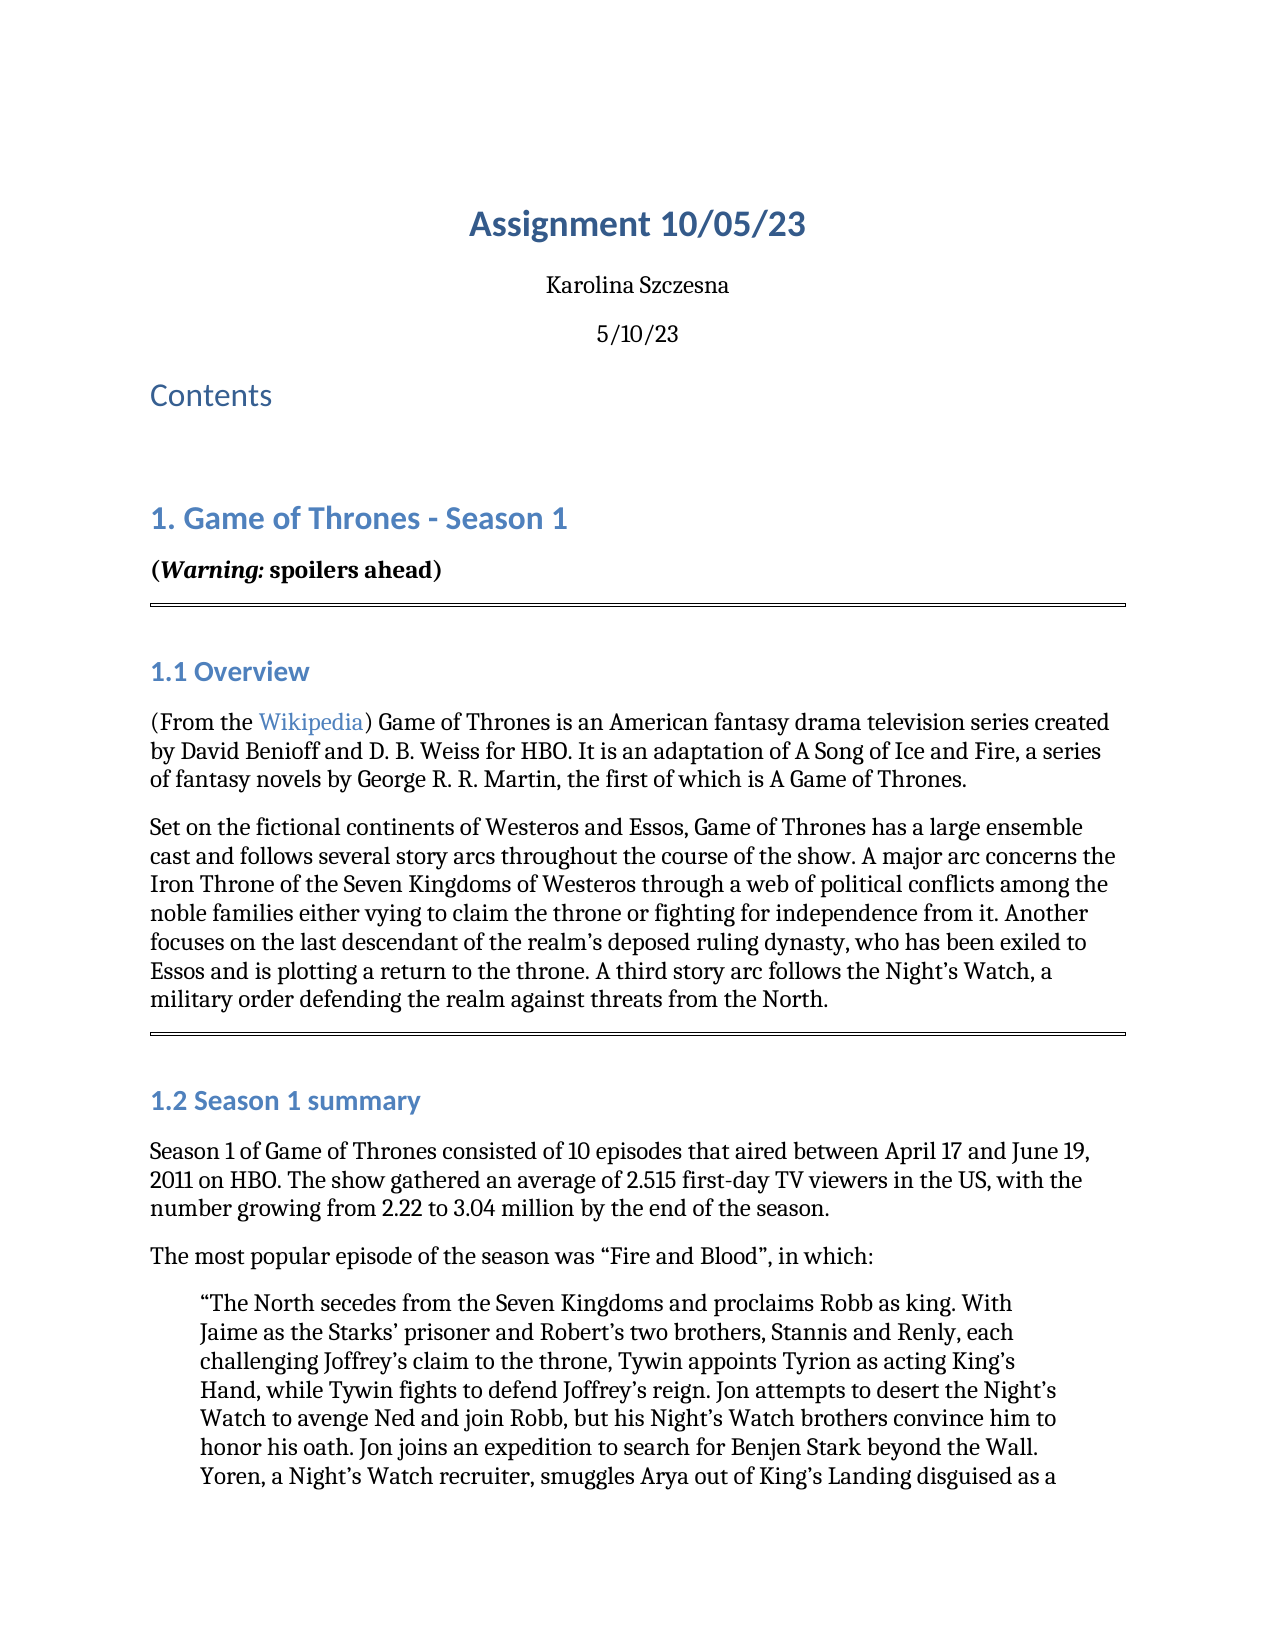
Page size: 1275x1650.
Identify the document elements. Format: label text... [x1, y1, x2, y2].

title Assignment 10/05/23 [150, 200, 1125, 246]
text 5/10/23 [150, 320, 1125, 349]
subtitle 1. Game of Thrones - Season 1 [150, 497, 1125, 538]
text (Warning: spoilers ahead) [150, 556, 1125, 585]
text Set on the fictional continents of Westeros and Essos, Game of Thrones has a large ensemble cast and follows several story arcs throughout the course of the show. A major arc concerns the Iron Throne of the Seven Kingdoms of Westeros through a web of political conflicts among the noble families either vying to claim the throne or fighting for independence from it. Another focuses on the last descendant of the realm’s deposed ruling dynasty, who has been exiled to Essos and is plotting a return to the throne. A third story arc follows the Night’s Watch, a military order defending the realm against threats from the North. [150, 813, 1125, 1014]
text The most popular episode of the season was “Fire and Blood”, in which: [150, 1242, 1125, 1271]
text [200, 1289, 1075, 1491]
subtitle 1.2 Season 1 summary [150, 1082, 1125, 1118]
text Season 1 of Game of Thrones consisted of 10 episodes that aired between April 17 and June 19, 2011 on HBO. The show gathered an average of 2.515 first-day TV viewers in the US, with the number growing from 2.22 to 3.04 million by the end of the season. [150, 1137, 1125, 1223]
subtitle 1.1 Overview [150, 653, 1125, 689]
text Karolina Szczesna [150, 271, 1125, 299]
text (From the Wikipedia) Game of Thrones is an American fantasy drama television series created by David Benioff and D. B. Weiss for HBO. It is an adaptation of A Song of Ice and Fire, a series of fantasy novels by George R. R. Martin, the first of which is A Game of Thrones. [150, 708, 1125, 794]
